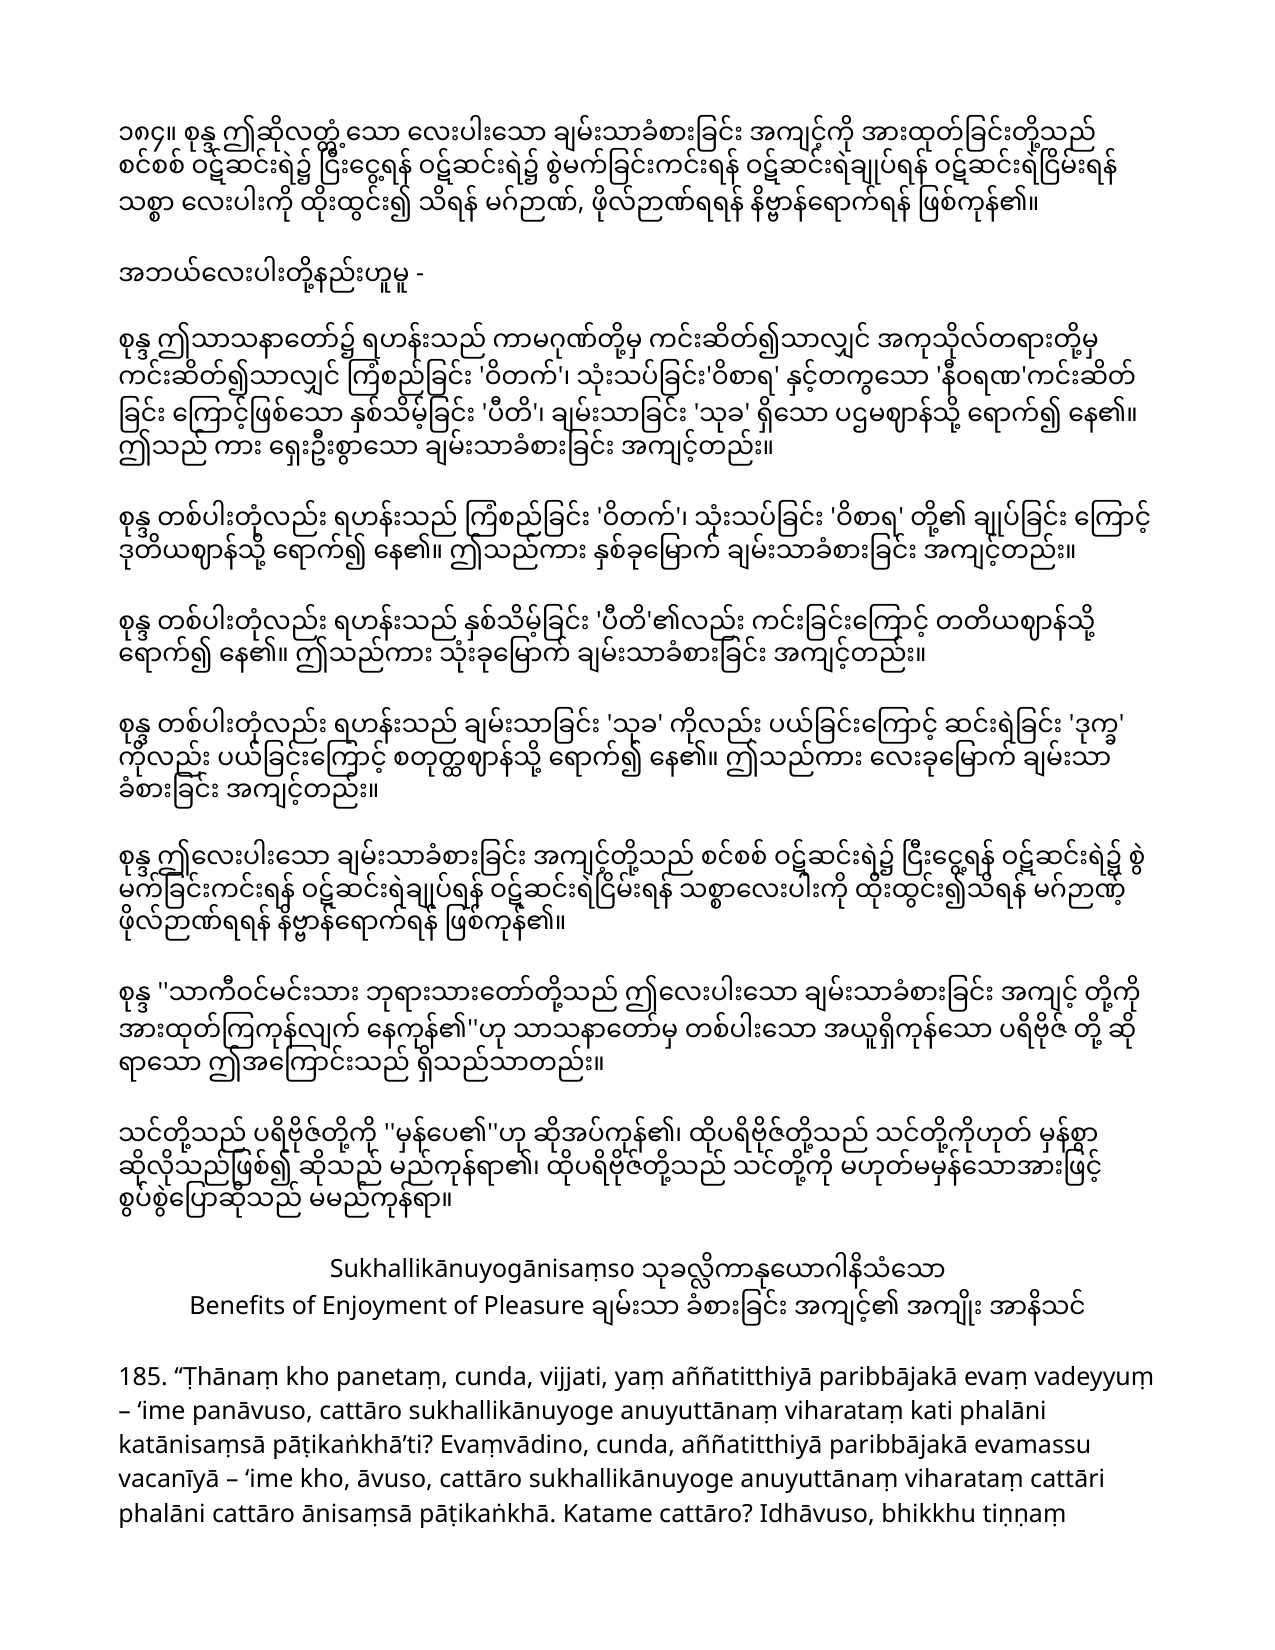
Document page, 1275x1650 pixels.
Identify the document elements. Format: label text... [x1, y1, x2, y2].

text အဘယ်လေးပါးတို့နည်းဟူမူ - [118, 254, 1157, 291]
text စုန္ဒ ဤသာသနာတော်၌ ရဟန်းသည် ကာမဂုဏ်တို့မှ ကင်းဆိတ်၍သာလျှင် အကုသိုလ်တရားတို့မှ ကင်းဆိတ်၍သာလျှင် ကြံစည်ခြင်း 'ဝိတက်'၊ သုံးသပ်ခြင်း'ဝိစာရ' နှင့်တကွသော 'နီဝရဏ'ကင်းဆိတ်ခြင်း ကြောင့်ဖြစ်သော နှစ်သိမ့်ခြင်း 'ပီတိ'၊ ချမ်းသာခြင်း 'သုခ' ရှိသော ပဌမဈာန်သို့ ရောက်၍ နေ၏။ ဤသည် ကား ရှေးဦးစွာသော ချမ်းသာခံစားခြင်း အကျင့်တည်း။ [118, 325, 1157, 464]
text စုန္ဒ ''သာကီဝင်မင်းသား ဘုရားသားတော်တို့သည် ဤလေးပါးသော ချမ်းသာခံစားခြင်း အကျင့် တို့ကို အားထုတ်ကြကုန်လျက် နေကုန်၏''ဟု သာသနာတော်မှ တစ်ပါးသော အယူရှိကုန်သော ပရိဗိုဇ် တို့ ဆိုရာသော ဤအကြောင်းသည် ရှိသည်သာတည်း။ [118, 974, 1157, 1081]
text ၁၈၄။ စုန္ဒ ဤဆိုလတ္တံ့သော လေးပါးသော ချမ်းသာခံစားခြင်း အကျင့်ကို အားထုတ်ခြင်းတို့သည် စင်စစ် ဝဋ်ဆင်းရဲ၌ ငြီးငွေ့ရန် ဝဋ်ဆင်းရဲ၌ စွဲမက်ခြင်းကင်းရန် ဝဋ်ဆင်းရဲချုပ်ရန် ဝဋ်ဆင်းရဲငြိမ်းရန် သစ္စာ လေးပါးကို ထိုးထွင်း၍ သိရန် မဂ်ဉာဏ်, ဖိုလ်ဉာဏ်ရရန် နိဗ္ဗာန်ရောက်ရန် ဖြစ်ကုန်၏။ [118, 118, 1157, 220]
text စုန္ဒ တစ်ပါးတုံလည်း ရဟန်းသည် ကြံစည်ခြင်း 'ဝိတက်'၊ သုံးသပ်ခြင်း 'ဝိစာရ' တို့၏ ချုပ်ခြင်း ကြောင့် ဒုတိယဈာန်သို့ ရောက်၍ နေ၏။ ဤသည်ကား နှစ်ခုမြောက် ချမ်းသာခံစားခြင်း အကျင့်တည်း။ [118, 499, 1157, 568]
text စုန္ဒ တစ်ပါးတုံလည်း ရဟန်းသည် ချမ်းသာခြင်း 'သုခ' ကိုလည်း ပယ်ခြင်းကြောင့် ဆင်းရဲခြင်း 'ဒုက္ခ' ကိုလည်း ပယ်ခြင်းကြောင့် စတုတ္ထဈာန်သို့ ရောက်၍ နေ၏။ ဤသည်ကား လေးခုမြောက် ချမ်းသာ ခံစားခြင်း အကျင့်တည်း။ [118, 706, 1157, 808]
text စုန္ဒ တစ်ပါးတုံလည်း ရဟန်းသည် နှစ်သိမ့်ခြင်း 'ပီတိ'၏လည်း ကင်းခြင်းကြောင့် တတိယဈာန်သို့ ရောက်၍ နေ၏။ ဤသည်ကား သုံးခုမြောက် ချမ်းသာခံစားခြင်း အကျင့်တည်း။ [118, 602, 1157, 672]
text Benefits of Enjoyment of Pleasure ချမ်းသာ ခံစားခြင်း အကျင့်၏ အကျိုး အာနိသင် [118, 1288, 1157, 1325]
text စုန္ဒ ဤလေးပါးသော ချမ်းသာခံစားခြင်း အကျင့်တို့သည် စင်စစ် ဝဋ်ဆင်းရဲ၌ ငြီးငွေ့ရန် ဝဋ်ဆင်းရဲ၌ စွဲမက်ခြင်းကင်းရန် ဝဋ်ဆင်းရဲချုပ်ရန် ဝဋ်ဆင်းရဲငြိမ်းရန် သစ္စာလေးပါးကို ထိုးထွင်း၍သိရန် မဂ်ဉာဏ့်ဖိုလ်ဉာဏ်ရရန် နိဗ္ဗာန်ရောက်ရန် ဖြစ်ကုန်၏။ [118, 842, 1157, 940]
text သင်တို့သည် ပရိဗိုဇ်တို့ကို ''မှန်ပေ၏''ဟု ဆိုအပ်ကုန်၏၊ ထိုပရိဗိုဇ်တို့သည် သင်တို့ကိုဟုတ် မှန်စွာ ဆိုလိုသည်ဖြစ်၍ ဆိုသည် မည်ကုန်ရာ၏၊ ထိုပရိဗိုဇ်တို့သည် သင်တို့ကို မဟုတ်မမှန်သောအားဖြင့် စွပ်စွဲပြောဆိုသည် မမည်ကုန်ရာ။ [118, 1115, 1157, 1217]
text Sukhallikānuyogānisaṃso သုခလ္လိကာနုယောဂါနိသံသော [118, 1251, 1157, 1288]
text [118, 1359, 1157, 1529]
